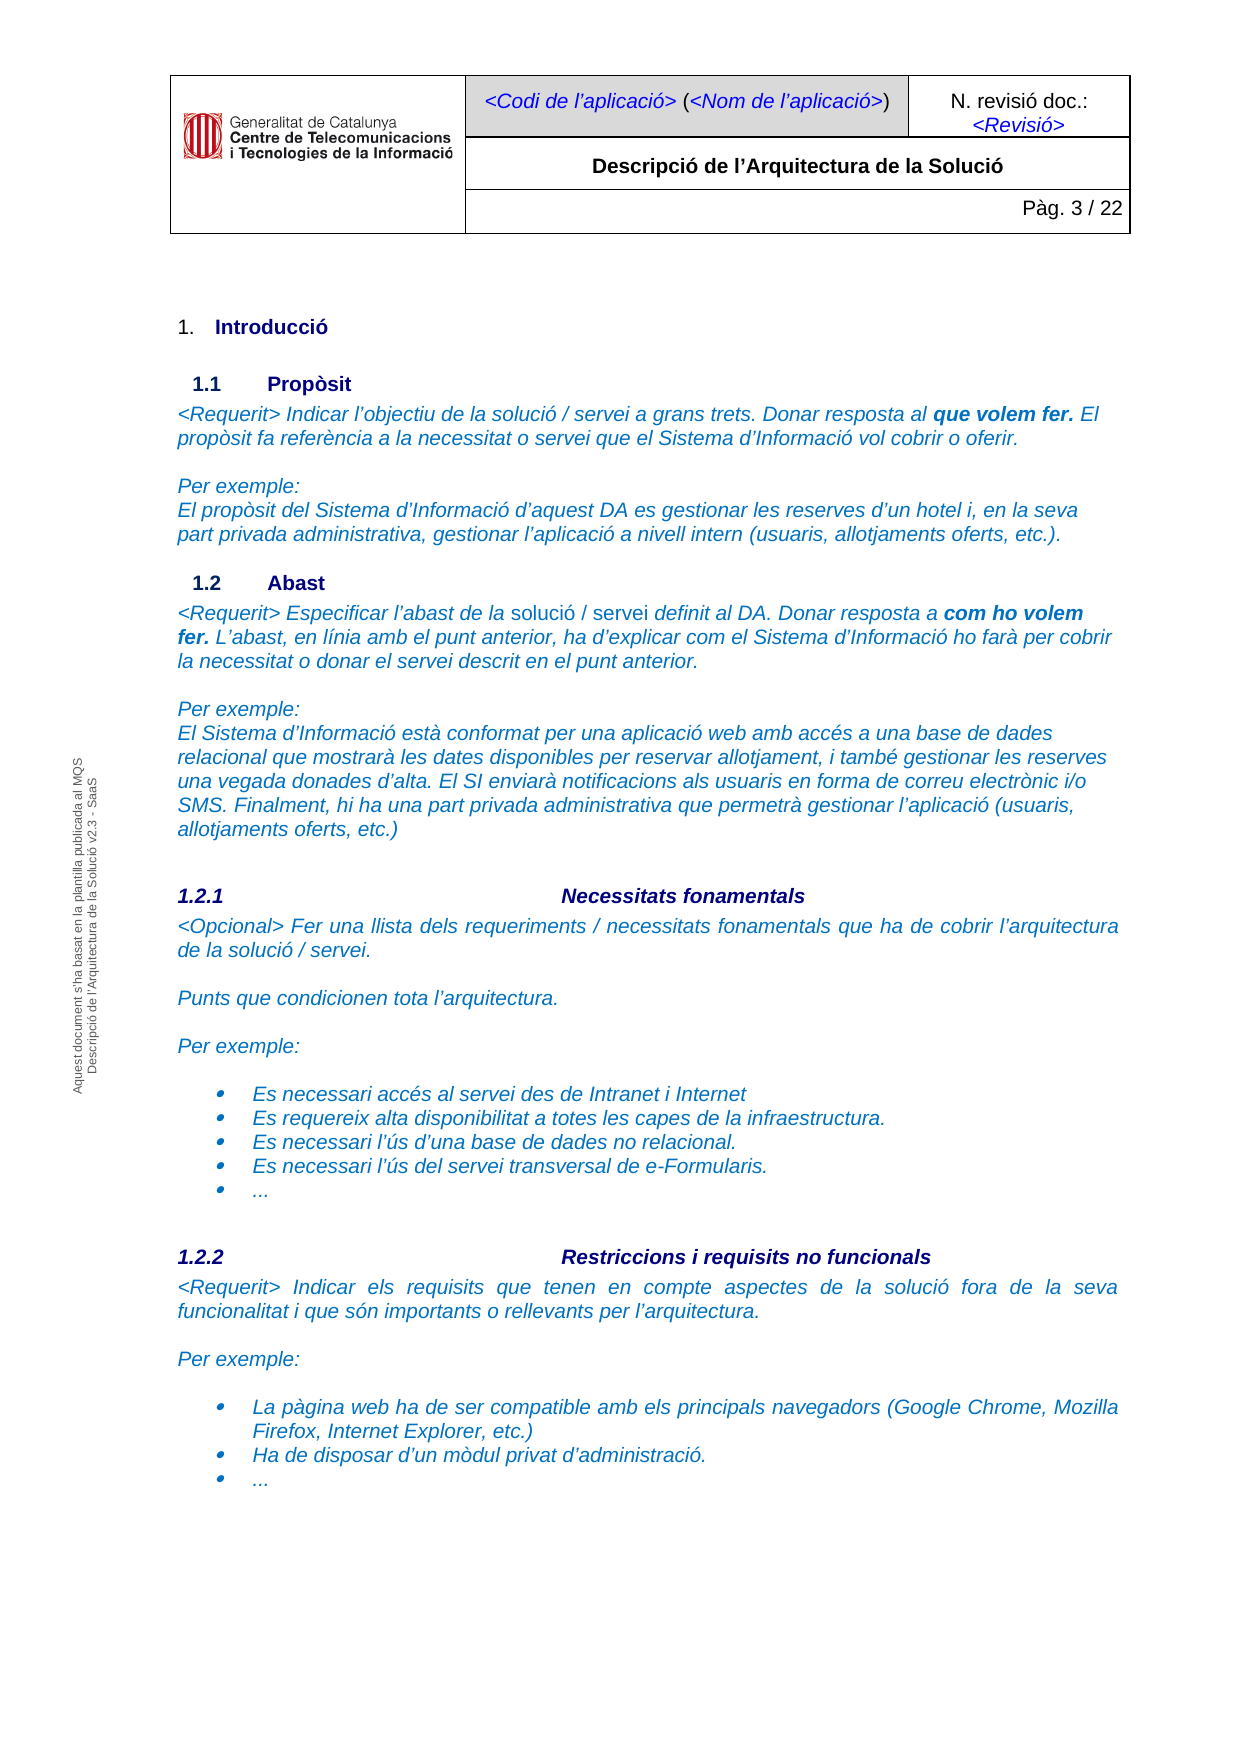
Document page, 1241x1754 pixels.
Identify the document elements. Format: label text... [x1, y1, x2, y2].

text <Requerit> Indicar l’objectiu de la solució / servei a grans trets. Donar resposta al que volem fer. El propòsit fa referència a la necessitat o servei que el Sistema d’Informació vol cobrir o oferir. [177, 402, 1122, 450]
text Punts que condicionen tota l’arquitectura. [177, 986, 1122, 1009]
text <Requerit> Indicar els requisits que tenen en compte aspectes de la solució fora de la seva funcionalitat i que són importants o rellevants per l’arquitectura. [177, 1275, 1122, 1323]
list Es necessari l’ús d’una base de dades no relacional. [215, 1129, 1122, 1154]
subtitle Abast [192, 571, 1122, 595]
list ... [215, 1178, 1122, 1202]
list Es necessari l’ús del servei transversal de e-Formularis. [215, 1154, 1122, 1178]
list La pàgina web ha de ser compatible amb els principals navegadors (Google Chrome, Mozilla Firefox, Internet Explorer, etc.) [215, 1394, 1122, 1442]
list ... [215, 1467, 1122, 1491]
list Es requereix alta disponibilitat a totes les capes de la infraestructura. [215, 1106, 1122, 1129]
list Ha de disposar d’un mòdul privat d’administració. [215, 1442, 1122, 1467]
text Per exemple: [177, 474, 1122, 498]
subtitle Restriccions i requisits no funcionals [177, 1244, 1122, 1268]
text Per exemple: El Sistema d’Informació està conformat per una aplicació web amb accés a una base de dades relacional que mostrarà les dates disponibles per reservar allotjament, i també gestionar les reserves una vegada donades d’alta. El SI enviarà notificacions als usuaris en forma de correu electrònic i/o SMS. Finalment, hi ha una part privada administrativa que permetrà gestionar l’aplicació (usuaris, allotjaments oferts, etc.) [177, 697, 1122, 841]
subtitle Introducció [177, 315, 1122, 339]
text <Requerit> Especificar l’abast de la solució / servei definit al DA. Donar resposta a com ho volem fer. L’abast, en línia amb el punt anterior, ha d’explicar com el Sistema d’Informació ho farà per cobrir la necessitat o donar el servei descrit en el punt anterior. [177, 601, 1122, 673]
text <Opcional> Fer una llista dels requeriments / necessitats fonamentals que ha de cobrir l’arquitectura de la solució / servei. [177, 914, 1122, 962]
text Per exemple: [177, 1347, 1122, 1371]
subtitle Necessitats fonamentals [177, 883, 1122, 907]
list Es necessari accés al servei des de Intranet i Internet [215, 1081, 1122, 1106]
text El propòsit del Sistema d’Informació d’aquest DA es gestionar les reserves d’un hotel i, en la seva part privada administrativa, gestionar l’aplicació a nivell intern (usuaris, allotjaments oferts, etc.). [177, 498, 1122, 546]
text Per exemple: [177, 1033, 1122, 1057]
subtitle Propòsit [192, 372, 1122, 396]
picture [183, 113, 453, 161]
